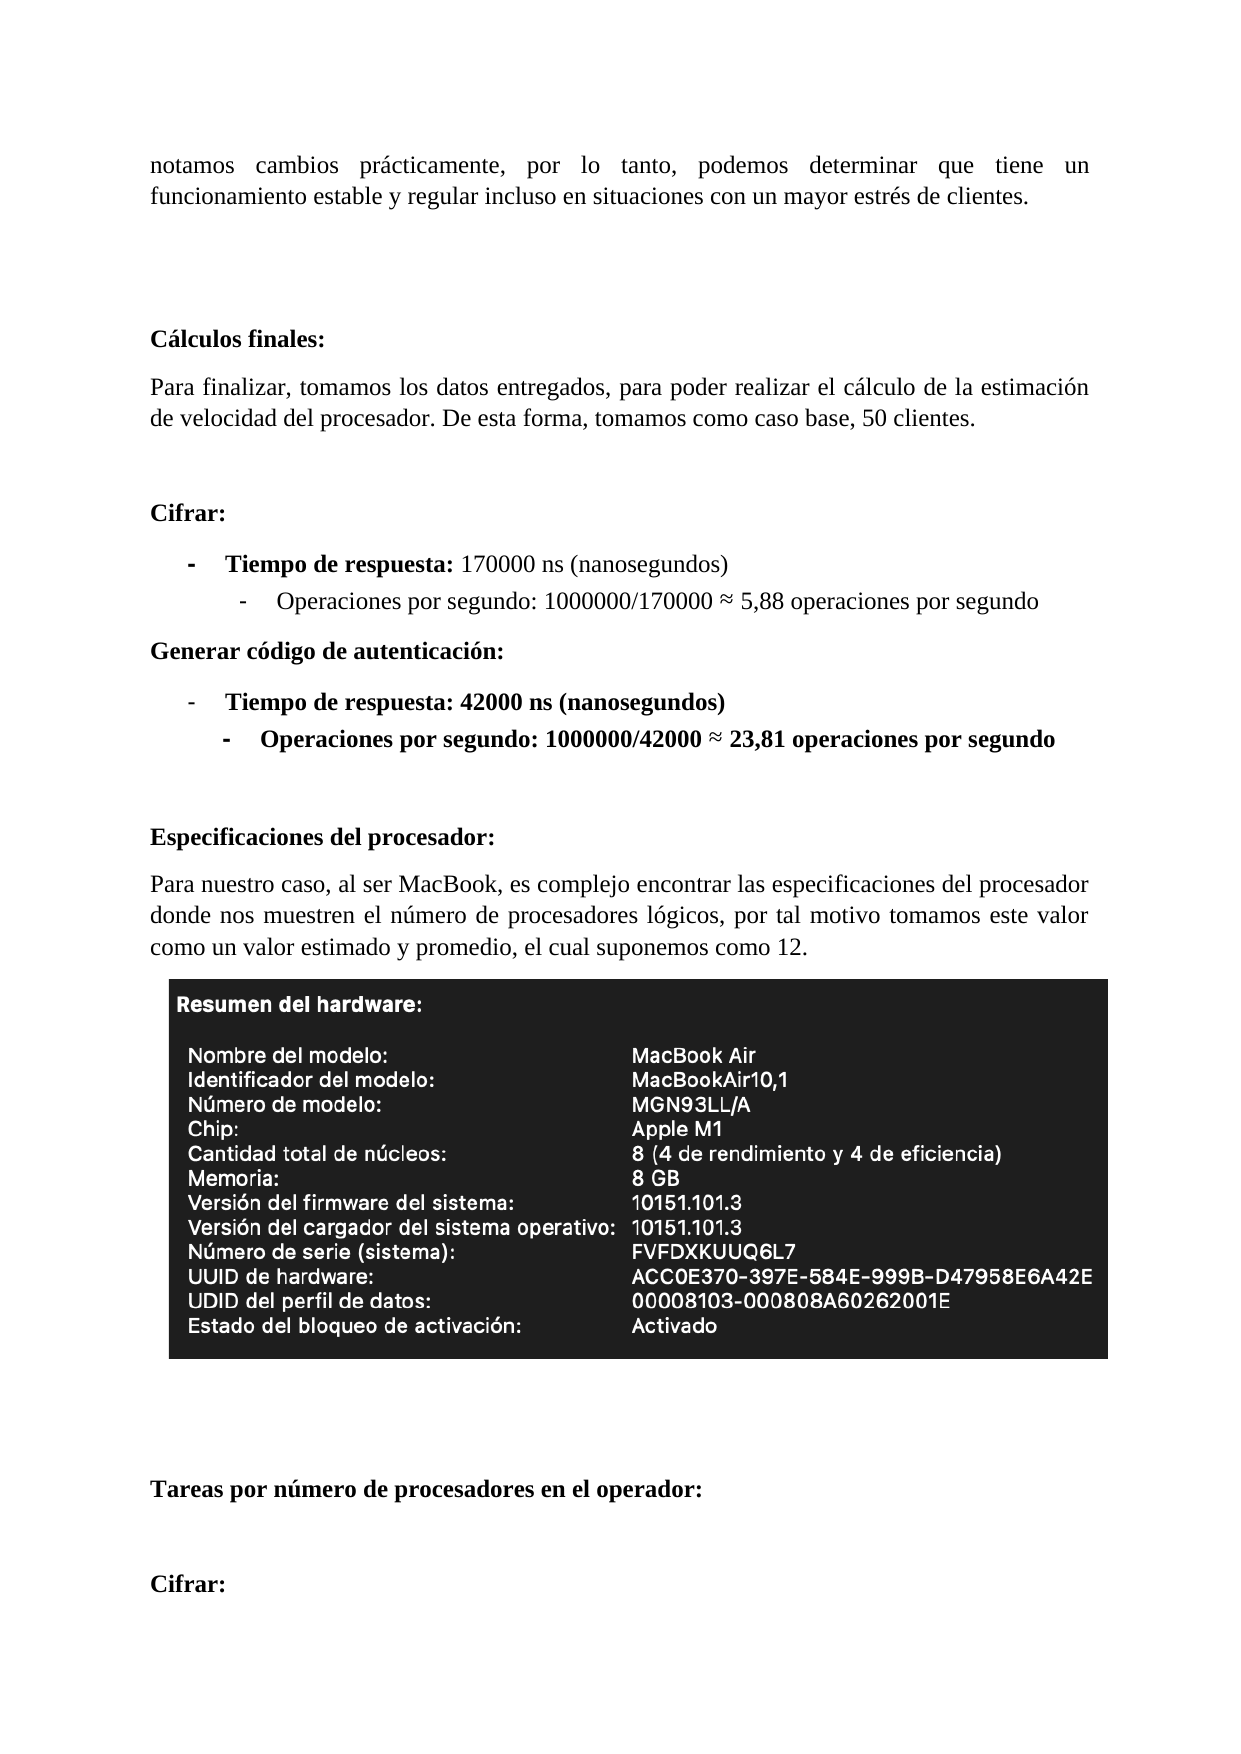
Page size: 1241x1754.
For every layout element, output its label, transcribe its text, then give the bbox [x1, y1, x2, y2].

list Operaciones por segundo: 1000000/42000 23,81 operaciones por segundo [187, 721, 1090, 755]
text Cifrar: [150, 1569, 1090, 1598]
text Cálculos finales: [150, 324, 1090, 353]
list Operaciones por segundo: 1000000/170000 5,88 operaciones por segundo [187, 583, 1090, 617]
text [150, 150, 1090, 210]
text Para finalizar, tomamos los datos entregados, para poder realizar el cálculo de la estimación de velocidad del procesador. De esta forma, tomamos como caso base, 50 clientes. [150, 372, 1090, 432]
text Especificaciones del procesador: [150, 822, 1090, 851]
text Tareas por número de procesadores en el operador: [150, 1474, 1090, 1503]
list Tiempo de respuesta: 42000 ns (nanosegundos) [187, 684, 1090, 718]
text Generar código de autenticación: [150, 636, 1090, 665]
text Cifrar: [150, 498, 1090, 527]
text Para nuestro caso, al ser MacBook, es complejo encontrar las especificaciones del procesador donde nos muestren el número de procesadores lógicos, por tal motivo tomamos este valor como un valor estimado y promedio, el cual suponemos como 12. [150, 869, 1090, 960]
list Tiempo de respuesta: 170000 ns (nanosegundos) [187, 546, 1090, 580]
